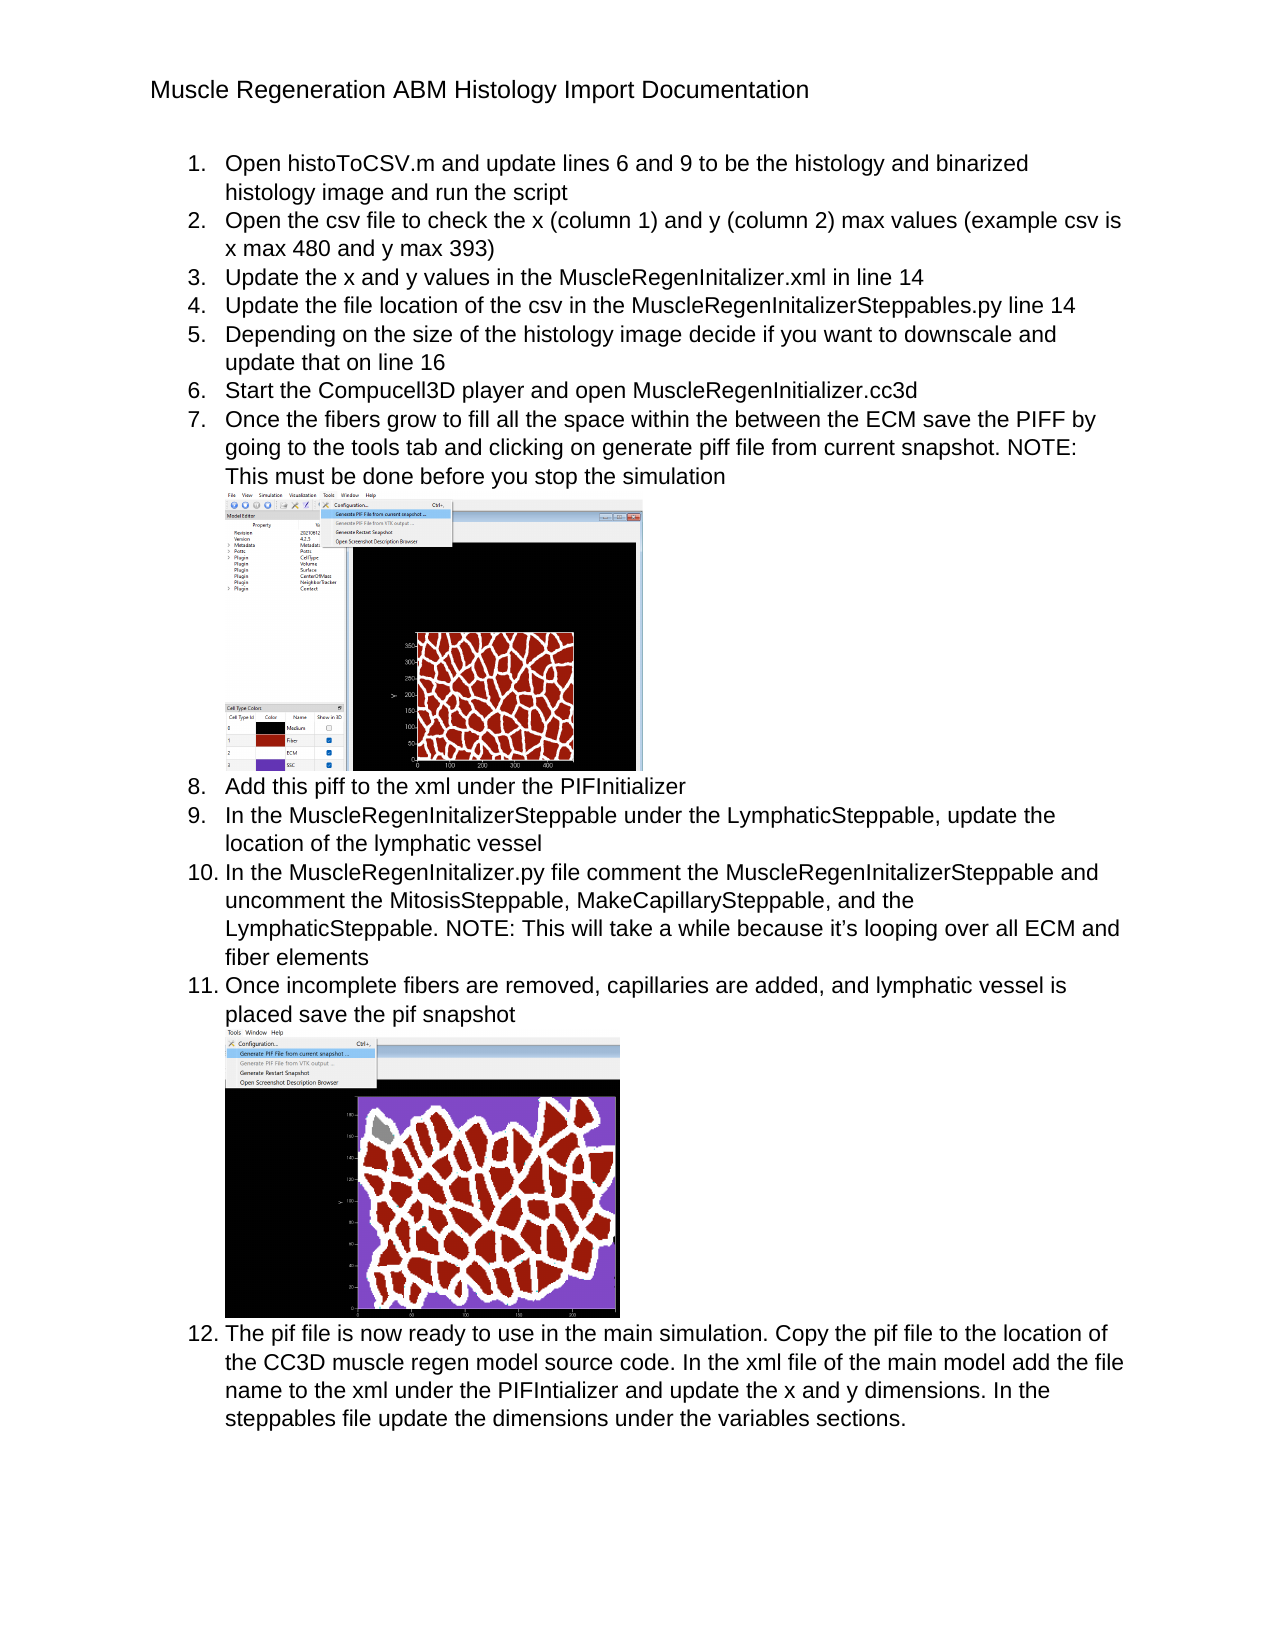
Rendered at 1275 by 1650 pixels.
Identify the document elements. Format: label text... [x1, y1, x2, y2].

list Update the x and y values in the MuscleRegenInitalizer.xml in line 14 [187, 264, 1125, 290]
list Open the csv file to check the x (column 1) and y (column 2) max values (example csv is x max 480 and y max 393) [187, 207, 1125, 262]
list Depending on the size of the histology image decide if you want to downscale and update that on line 16 [187, 321, 1125, 375]
picture [225, 1029, 620, 1318]
list Once the fibers grow to fill all the space within the between the ECM save the PIFF by going to the tools tab and clicking on generate piff file from current snapshot. NOTE: This must be done before you stop the simulation [187, 406, 1125, 489]
list Add this piff to the xml under the PIFInitializer [187, 773, 1125, 799]
list Start the Compucell3D player and open MuscleRegenInitializer.cc3d [187, 377, 1125, 404]
list In the MuscleRegenInitalizer.py file comment the MuscleRegenInitalizerSteppable and uncomment the MitosisSteppable, MakeCapillarySteppable, and the LymphaticSteppable. NOTE: This will take a while because it’s looping over all ECM and fiber elements [187, 858, 1125, 970]
list Once incomplete fibers are removed, capillaries are added, and lymphatic vessel is placed save the pif snapshot [187, 972, 1125, 1027]
picture [225, 491, 643, 771]
list In the MuscleRegenInitalizerSteppable under the LymphaticSteppable, update the location of the lymphatic vessel [187, 802, 1125, 856]
list Open histoToCSV.m and update lines 6 and 9 to be the histology and binarized histology image and run the script [187, 150, 1125, 205]
list Update the file location of the csv in the MuscleRegenInitalizerSteppables.py line 14 [187, 292, 1125, 318]
list The pif file is now ready to use in the main simulation. Copy the pif file to the location of the CC3D muscle regen model source code. In the xml file of the main model add the file name to the xml under the PIFIntializer and update the x and y dimensions. In the steppables file update the dimensions under the variables sections. [187, 1320, 1125, 1432]
